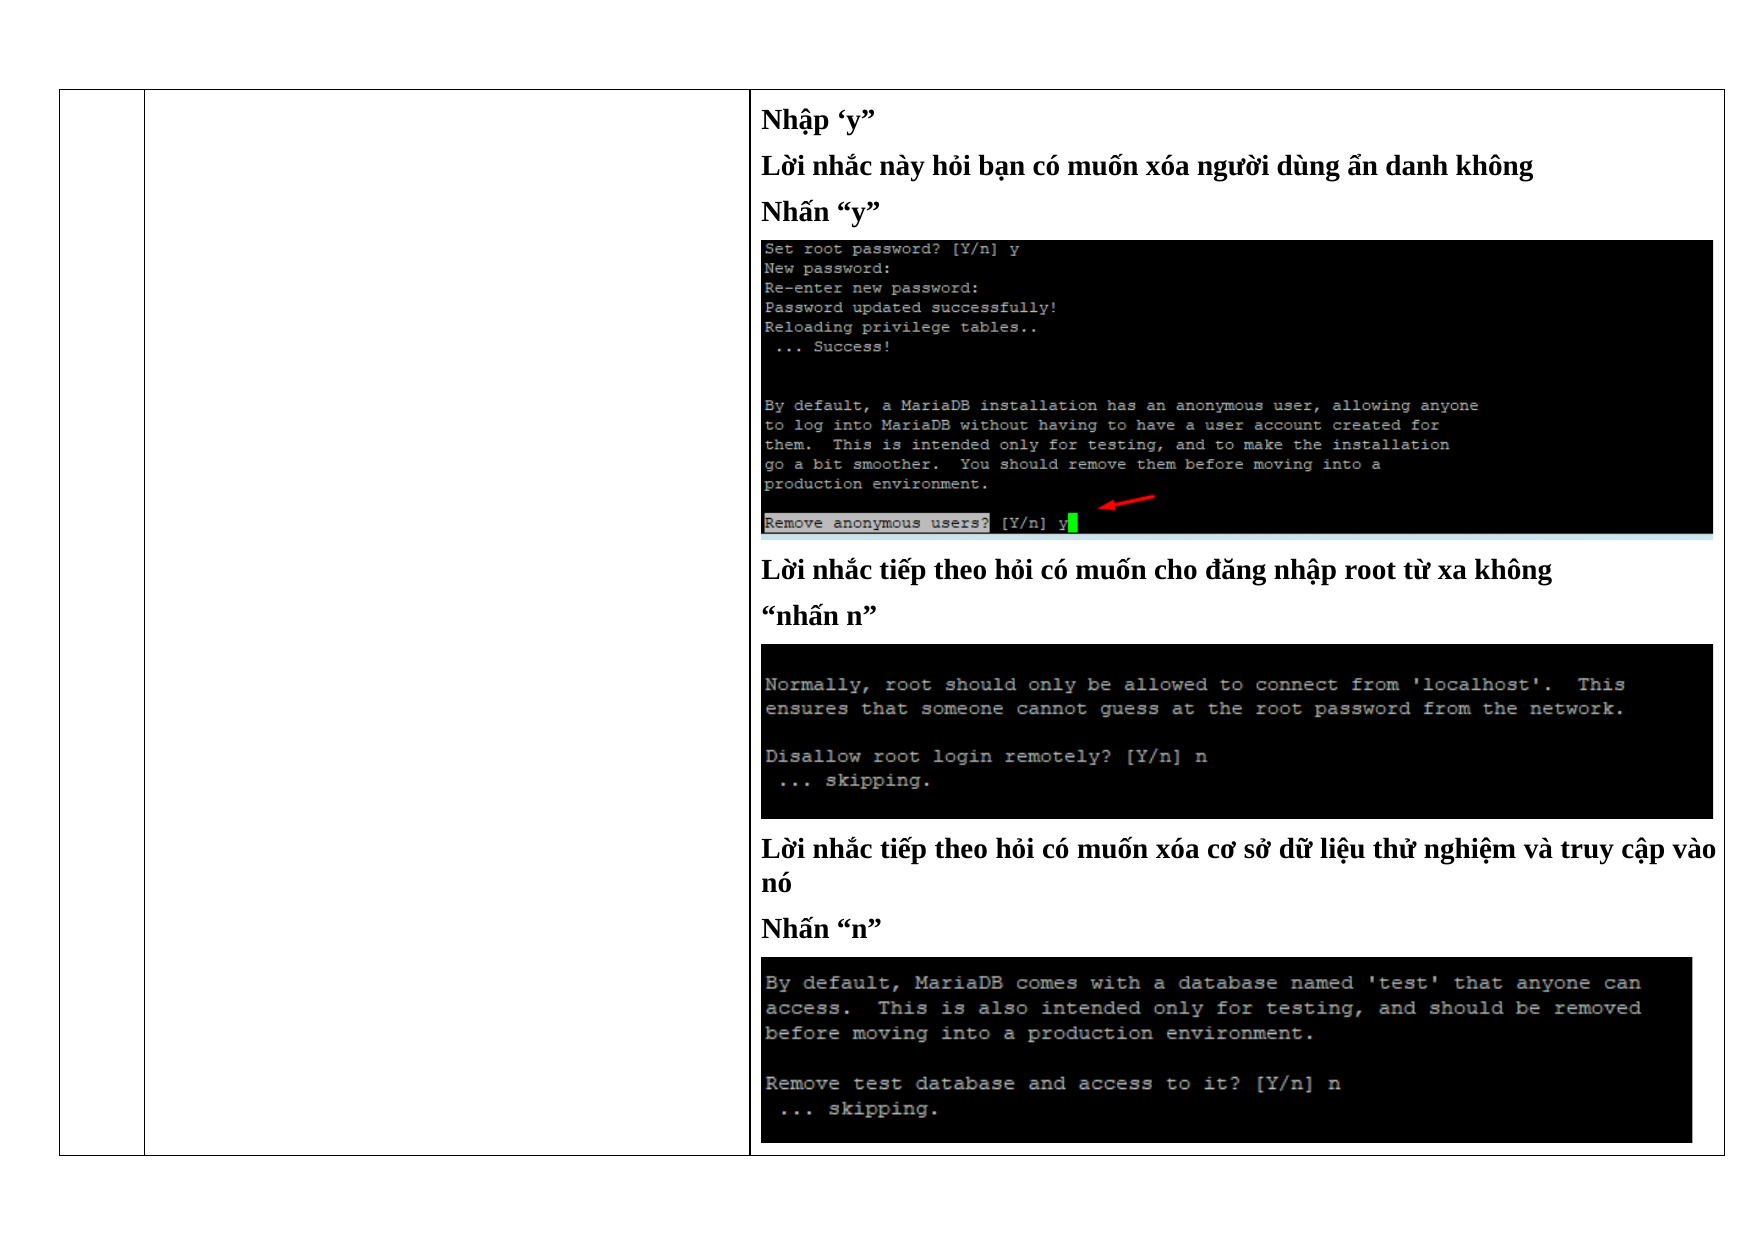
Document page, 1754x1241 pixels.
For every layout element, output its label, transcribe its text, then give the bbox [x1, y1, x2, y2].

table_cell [145, 90, 749, 1155]
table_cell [751, 90, 1724, 1155]
picture [761, 240, 1714, 540]
picture [761, 957, 1693, 1143]
picture [761, 644, 1714, 819]
table_cell 1 [60, 90, 144, 1155]
